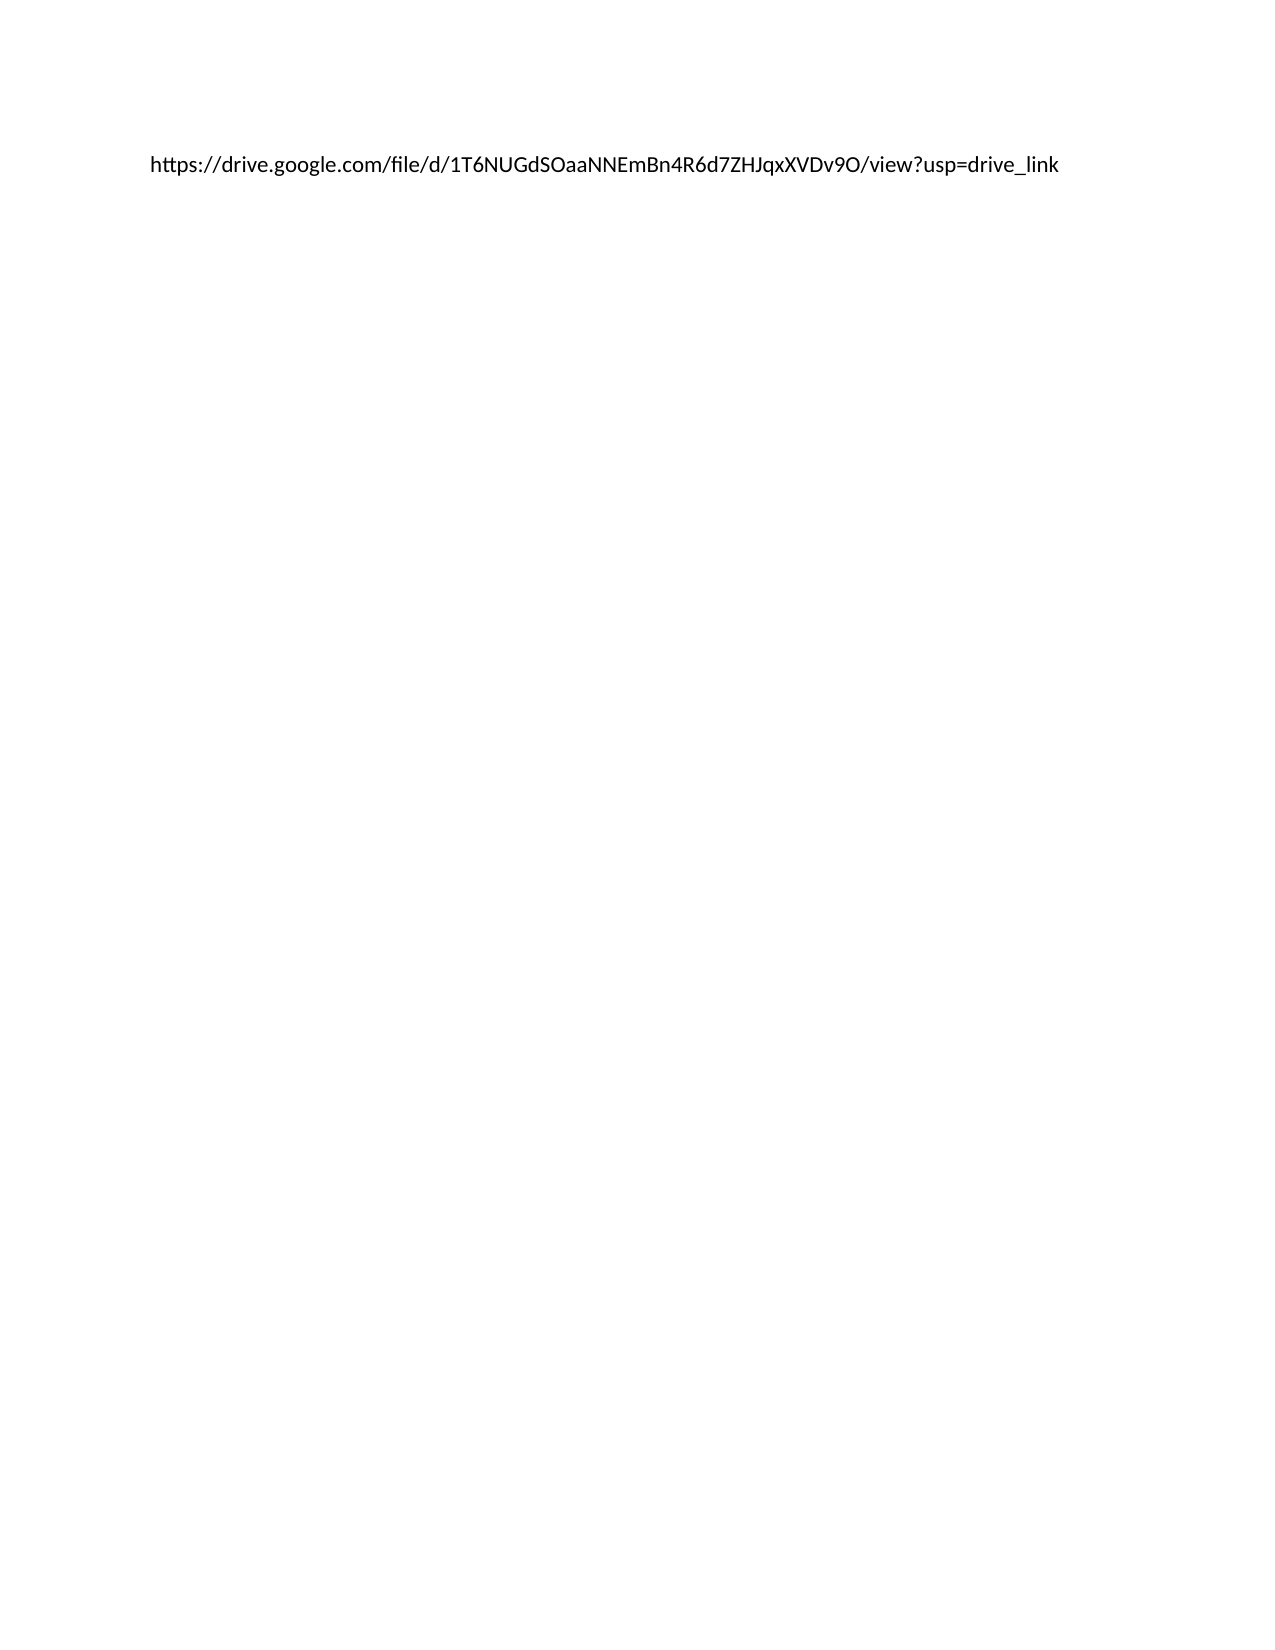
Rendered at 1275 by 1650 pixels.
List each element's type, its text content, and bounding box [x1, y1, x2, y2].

text https://drive.google.com/file/d/1T6NUGdSOaaNNEmBn4R6d7ZHJqxXVDv9O/view?usp=drive_link [150, 150, 1125, 178]
